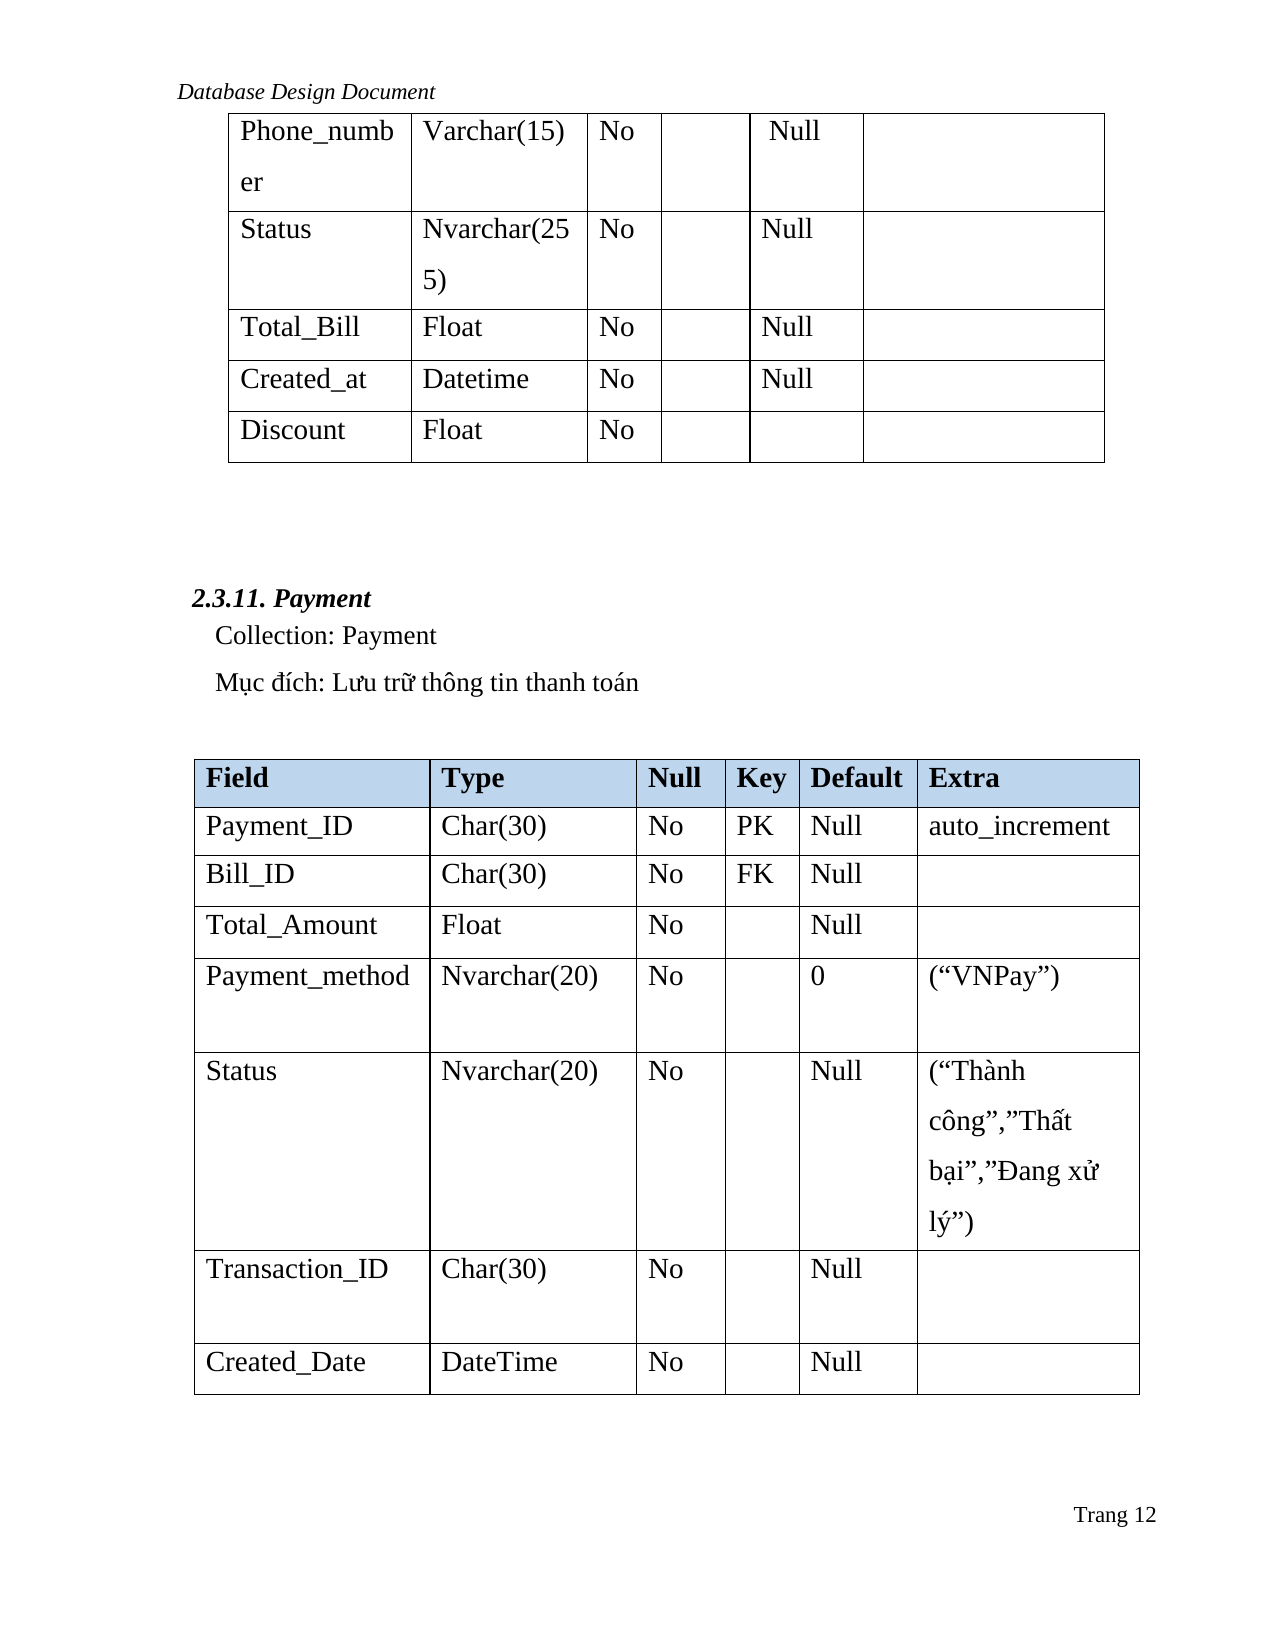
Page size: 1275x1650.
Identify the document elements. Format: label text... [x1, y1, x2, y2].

table_cell Null [751, 114, 863, 211]
table_cell No [637, 808, 725, 855]
table_cell No [637, 1344, 725, 1394]
table_cell [751, 412, 863, 462]
table_cell [662, 114, 749, 211]
table_cell Null [800, 856, 917, 906]
table_cell (“VNPay”) [918, 959, 1139, 1052]
table_header Default [800, 760, 917, 807]
table_cell Float [412, 310, 587, 360]
table_cell [662, 212, 749, 308]
subtitle 2.3.11. Payment [177, 582, 1156, 613]
table_cell No [588, 212, 661, 308]
table_cell Nvarchar(20) [431, 1053, 636, 1250]
table_cell Char(30) [431, 856, 636, 906]
table_header Extra [918, 760, 1139, 807]
table_cell [918, 1344, 1139, 1394]
table_cell [918, 856, 1139, 906]
table_cell DateTime [431, 1344, 636, 1394]
table_cell Null [800, 1344, 917, 1394]
table_cell Created_Date [195, 1344, 429, 1394]
table_cell [726, 907, 799, 957]
table_cell [864, 114, 1104, 211]
table_header Key [726, 760, 799, 807]
table_cell Varchar(15) [412, 114, 587, 211]
table_cell Created_at [229, 361, 411, 411]
table_header Null [637, 760, 725, 807]
text Mục đích: Lưu trữ thông tin thanh toán [215, 666, 1156, 697]
table_cell Null [800, 1251, 917, 1343]
table_cell Nvarchar(255) [412, 212, 587, 308]
table_cell Status [229, 212, 411, 308]
table_cell FK [726, 856, 799, 906]
table_cell Null [800, 1053, 917, 1250]
table_cell No [637, 959, 725, 1052]
table_cell Null [800, 808, 917, 855]
table_cell Phone_number [229, 114, 411, 211]
table_cell No [588, 310, 661, 360]
table_cell No [588, 361, 661, 411]
table_cell (“Thành công”,”Thất bại”,”Đang xử lý”) [918, 1053, 1139, 1250]
table_cell [918, 907, 1139, 957]
table_cell [726, 1344, 799, 1394]
table_cell Payment_ID [195, 808, 429, 855]
table_cell Null [751, 361, 863, 411]
table_cell 0 [800, 959, 917, 1052]
table_cell Char(30) [431, 1251, 636, 1343]
table_cell Null [751, 212, 863, 308]
table_cell [864, 412, 1104, 462]
text Collection: Payment [215, 619, 1156, 650]
table_cell Null [800, 907, 917, 957]
table_cell [918, 1251, 1139, 1343]
table_cell Datetime [412, 361, 587, 411]
table_cell [662, 310, 749, 360]
table_cell [726, 959, 799, 1052]
table_cell [726, 1251, 799, 1343]
table_cell Total_Amount [195, 907, 429, 957]
table_cell [662, 412, 749, 462]
table_cell No [588, 114, 661, 211]
table_cell No [637, 856, 725, 906]
table_cell No [588, 412, 661, 462]
table_cell No [637, 1053, 725, 1250]
table_cell Nvarchar(20) [431, 959, 636, 1052]
table_cell Payment_method [195, 959, 429, 1052]
table_cell [864, 212, 1104, 308]
table_cell No [637, 907, 725, 957]
table_cell [864, 361, 1104, 411]
table_cell Total_Bill [229, 310, 411, 360]
table_cell No [637, 1251, 725, 1343]
table_cell Null [751, 310, 863, 360]
table_cell [726, 1053, 799, 1250]
table_cell Bill_ID [195, 856, 429, 906]
table_cell Discount [229, 412, 411, 462]
table_cell auto_increment [918, 808, 1139, 855]
table_cell Float [412, 412, 587, 462]
table_cell PK [726, 808, 799, 855]
table_cell Float [431, 907, 636, 957]
table_header Field [195, 760, 429, 807]
table_header Type [431, 760, 636, 807]
table_cell Status [195, 1053, 429, 1250]
table_cell Transaction_ID [195, 1251, 429, 1343]
table_cell [662, 361, 749, 411]
table_cell Char(30) [431, 808, 636, 855]
table_cell [864, 310, 1104, 360]
